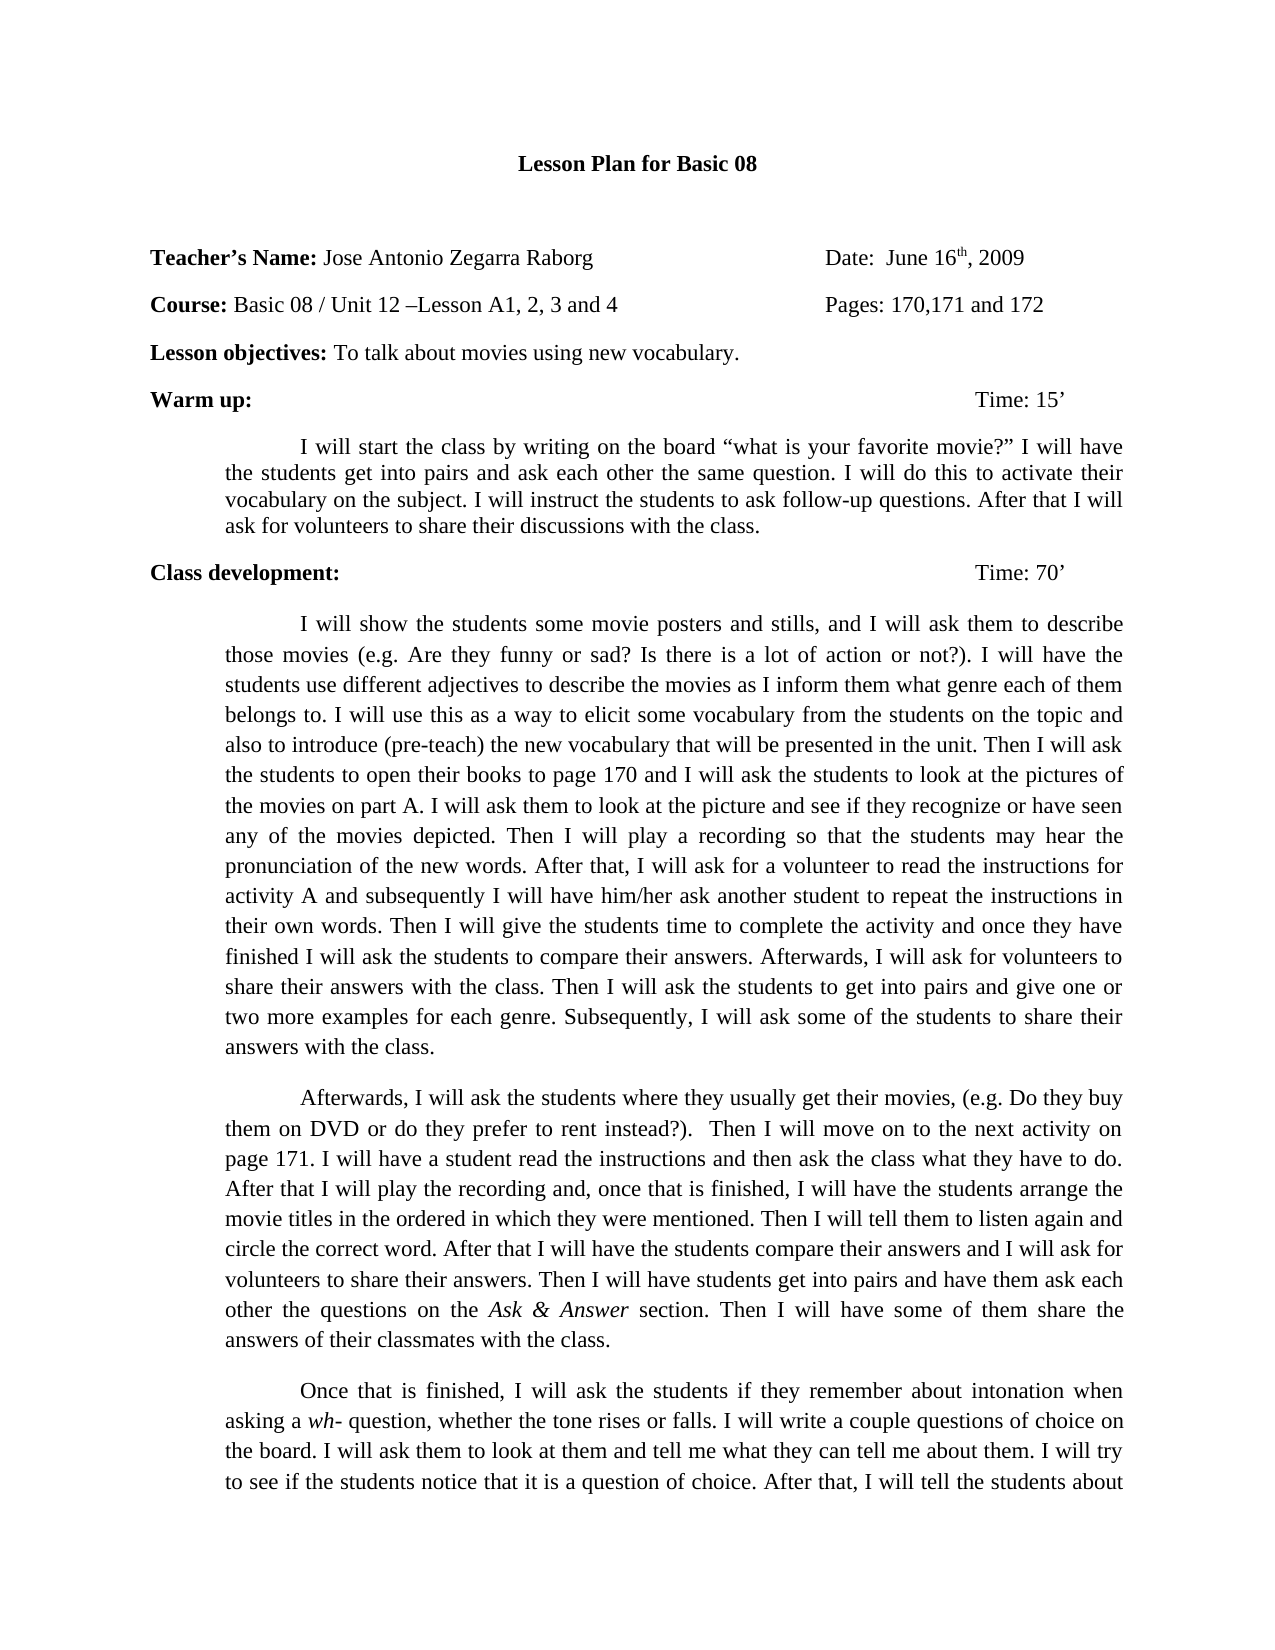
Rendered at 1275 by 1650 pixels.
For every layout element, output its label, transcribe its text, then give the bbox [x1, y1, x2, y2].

text I will start the class by writing on the board “what is your favorite movie?” I will have the students get into pairs and ask each other the same question. I will do this to activate their vocabulary on the subject. I will instruct the students to ask follow-up questions. After that I will ask for volunteers to share their discussions with the class. [225, 433, 1125, 538]
text Lesson Plan for Basic 08 [150, 150, 1125, 176]
text I will show the students some movie posters and stills, and I will ask them to describe those movies (e.g. Are they funny or sad? Is there is a lot of action or not?). I will have the students use different adjectives to describe the movies as I inform them what genre each of them belongs to. I will use this as a way to elicit some vocabulary from the students on the topic and also to introduce (pre-teach) the new vocabulary that will be presented in the unit. Then I will ask the students to open their books to page 170 and I will ask the students to look at the pictures of the movies on part A. I will ask them to look at the picture and see if they recognize or have seen any of the movies depicted. Then I will play a recording so that the students may hear the pronunciation of the new words. After that, I will ask for a volunteer to read the instructions for activity A and subsequently I will have him/her ask another student to repeat the instructions in their own words. Then I will give the students time to complete the activity and once they have finished I will ask the students to compare their answers. Afterwards, I will ask for volunteers to share their answers with the class. Then I will ask the students to get into pairs and give one or two more examples for each genre. Subsequently, I will ask some of the students to share their answers with the class. [225, 610, 1125, 1060]
text Lesson objectives: To talk about movies using new vocabulary. [150, 339, 1125, 365]
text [225, 1377, 1125, 1494]
text Afterwards, I will ask the students where they usually get their movies, (e.g. Do they buy them on DVD or do they prefer to rent instead?). Then I will move on to the next activity on page 171. I will have a student read the instructions and then ask the class what they have to do. After that I will play the recording and, once that is finished, I will have the students arrange the movie titles in the ordered in which they were mentioned. Then I will tell them to listen again and circle the correct word. After that I will have the students compare their answers and I will ask for volunteers to share their answers. Then I will have students get into pairs and have them ask each other the questions on the Ask & Answer section. Then I will have some of them share the answers of their classmates with the class. [225, 1084, 1125, 1352]
text Warm up: Time: 15’ [150, 386, 1125, 412]
text Class development: Time: 70’ [150, 559, 1125, 586]
text Teacher’s Name: Jose Antonio Zegarra Raborg Date: June 16th, 2009 [150, 244, 1125, 271]
text Course: Basic 08 / Unit 12 –Lesson A1, 2, 3 and 4 Pages: 170,171 and 172 [150, 292, 1125, 318]
